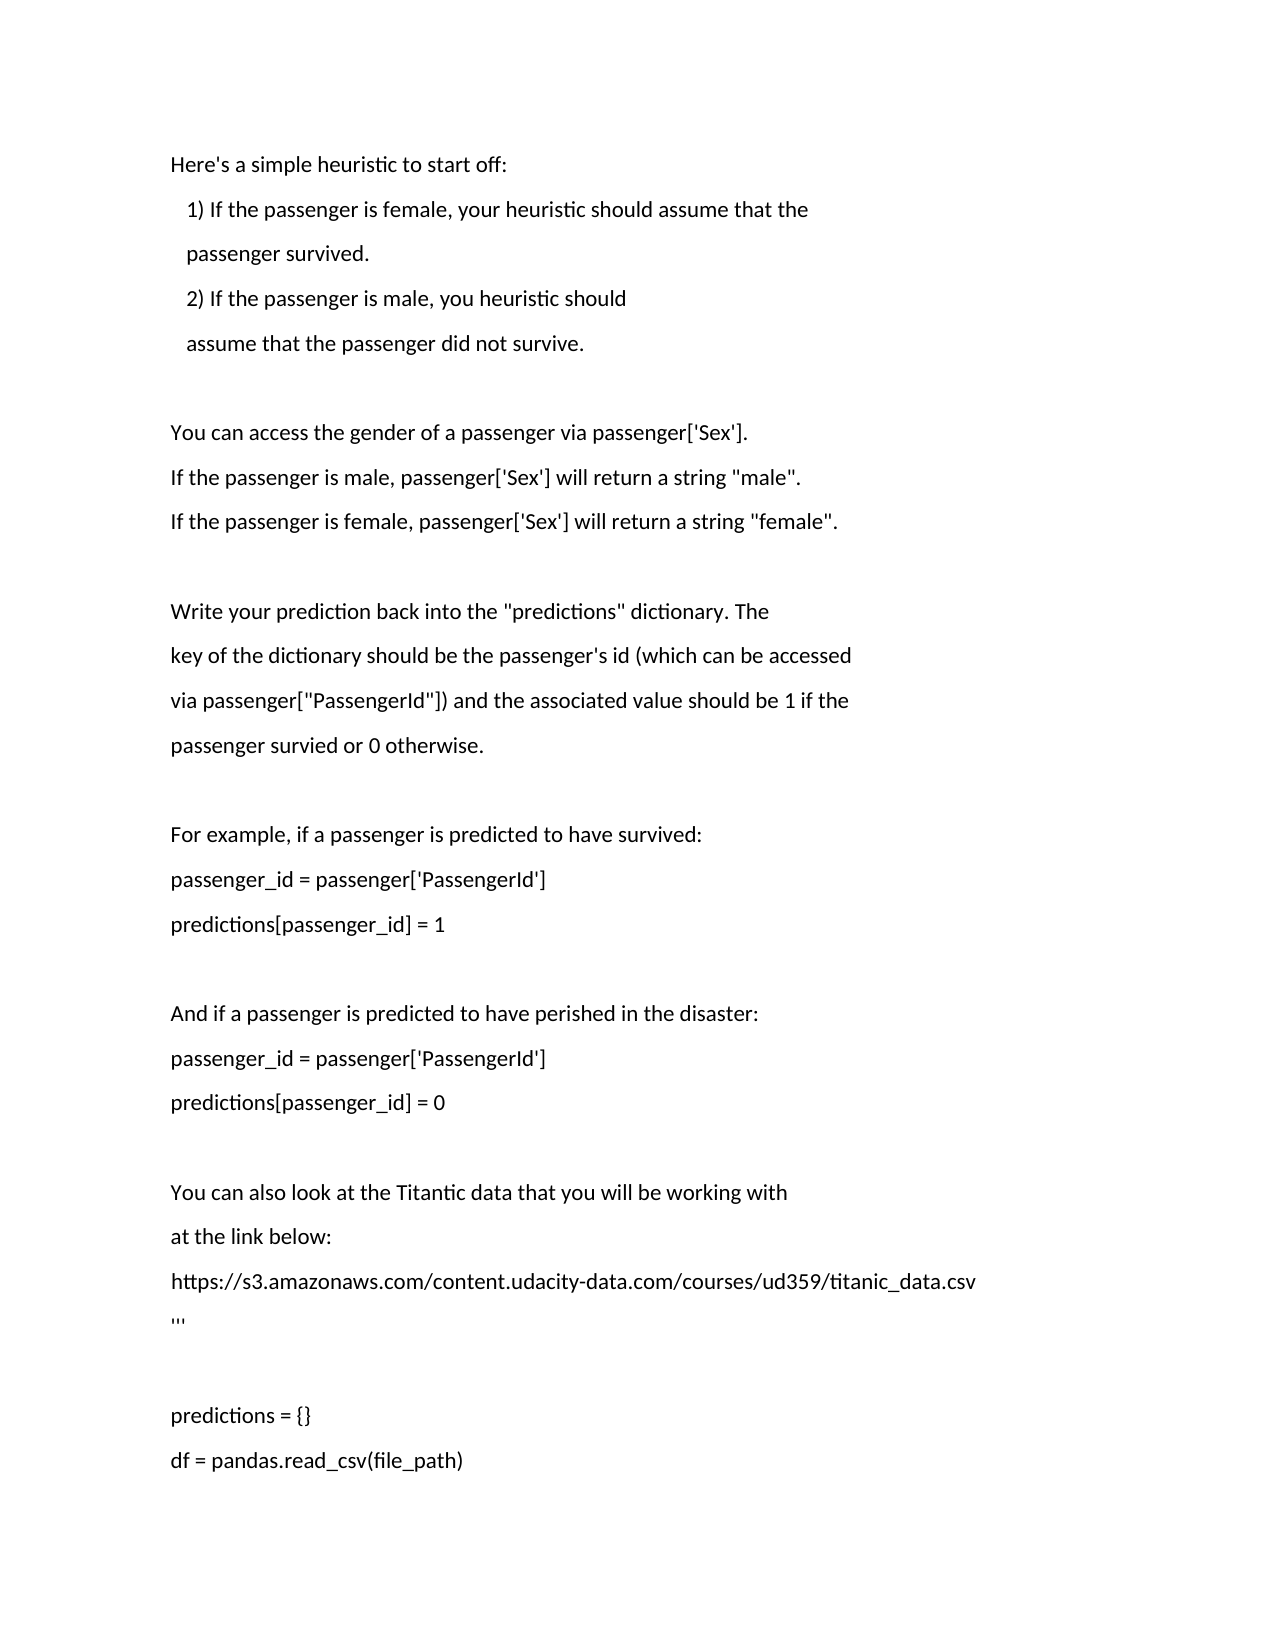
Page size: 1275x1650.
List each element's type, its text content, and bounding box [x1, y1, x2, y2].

text You can access the gender of a passenger via passenger['Sex']. [150, 418, 1125, 446]
text passenger survived. [150, 239, 1125, 267]
text If the passenger is male, passenger['Sex'] will return a string "male". [150, 463, 1125, 491]
text at the link below: [150, 1222, 1125, 1251]
text Write your prediction back into the "predictions" dictionary. The [150, 597, 1125, 625]
text via passenger["PassengerId"]) and the associated value should be 1 if the [150, 686, 1125, 714]
text 2) If the passenger is male, you heuristic should [150, 284, 1125, 312]
text assume that the passenger did not survive. [150, 329, 1125, 357]
text https://s3.amazonaws.com/content.udacity-data.com/courses/ud359/titanic_data.csv [150, 1267, 1125, 1295]
text And if a passenger is predicted to have perished in the disaster: [150, 999, 1125, 1027]
text passenger survied or 0 otherwise. [150, 731, 1125, 759]
text key of the dictionary should be the passenger's id (which can be accessed [150, 642, 1125, 669]
text ''' [150, 1312, 1125, 1340]
text predictions[passenger_id] = 1 [150, 910, 1125, 938]
text predictions = {} [150, 1401, 1125, 1429]
text 1) If the passenger is female, your heuristic should assume that the [150, 195, 1125, 223]
text df = pandas.read_csv(file_path) [150, 1446, 1125, 1474]
text You can also look at the Titantic data that you will be working with [150, 1178, 1125, 1206]
text For example, if a passenger is predicted to have survived: [150, 820, 1125, 848]
text passenger_id = passenger['PassengerId'] [150, 1044, 1125, 1072]
text passenger_id = passenger['PassengerId'] [150, 865, 1125, 893]
text predictions[passenger_id] = 0 [150, 1088, 1125, 1116]
text If the passenger is female, passenger['Sex'] will return a string "female". [150, 507, 1125, 536]
text Here's a simple heuristic to start off: [150, 150, 1125, 178]
